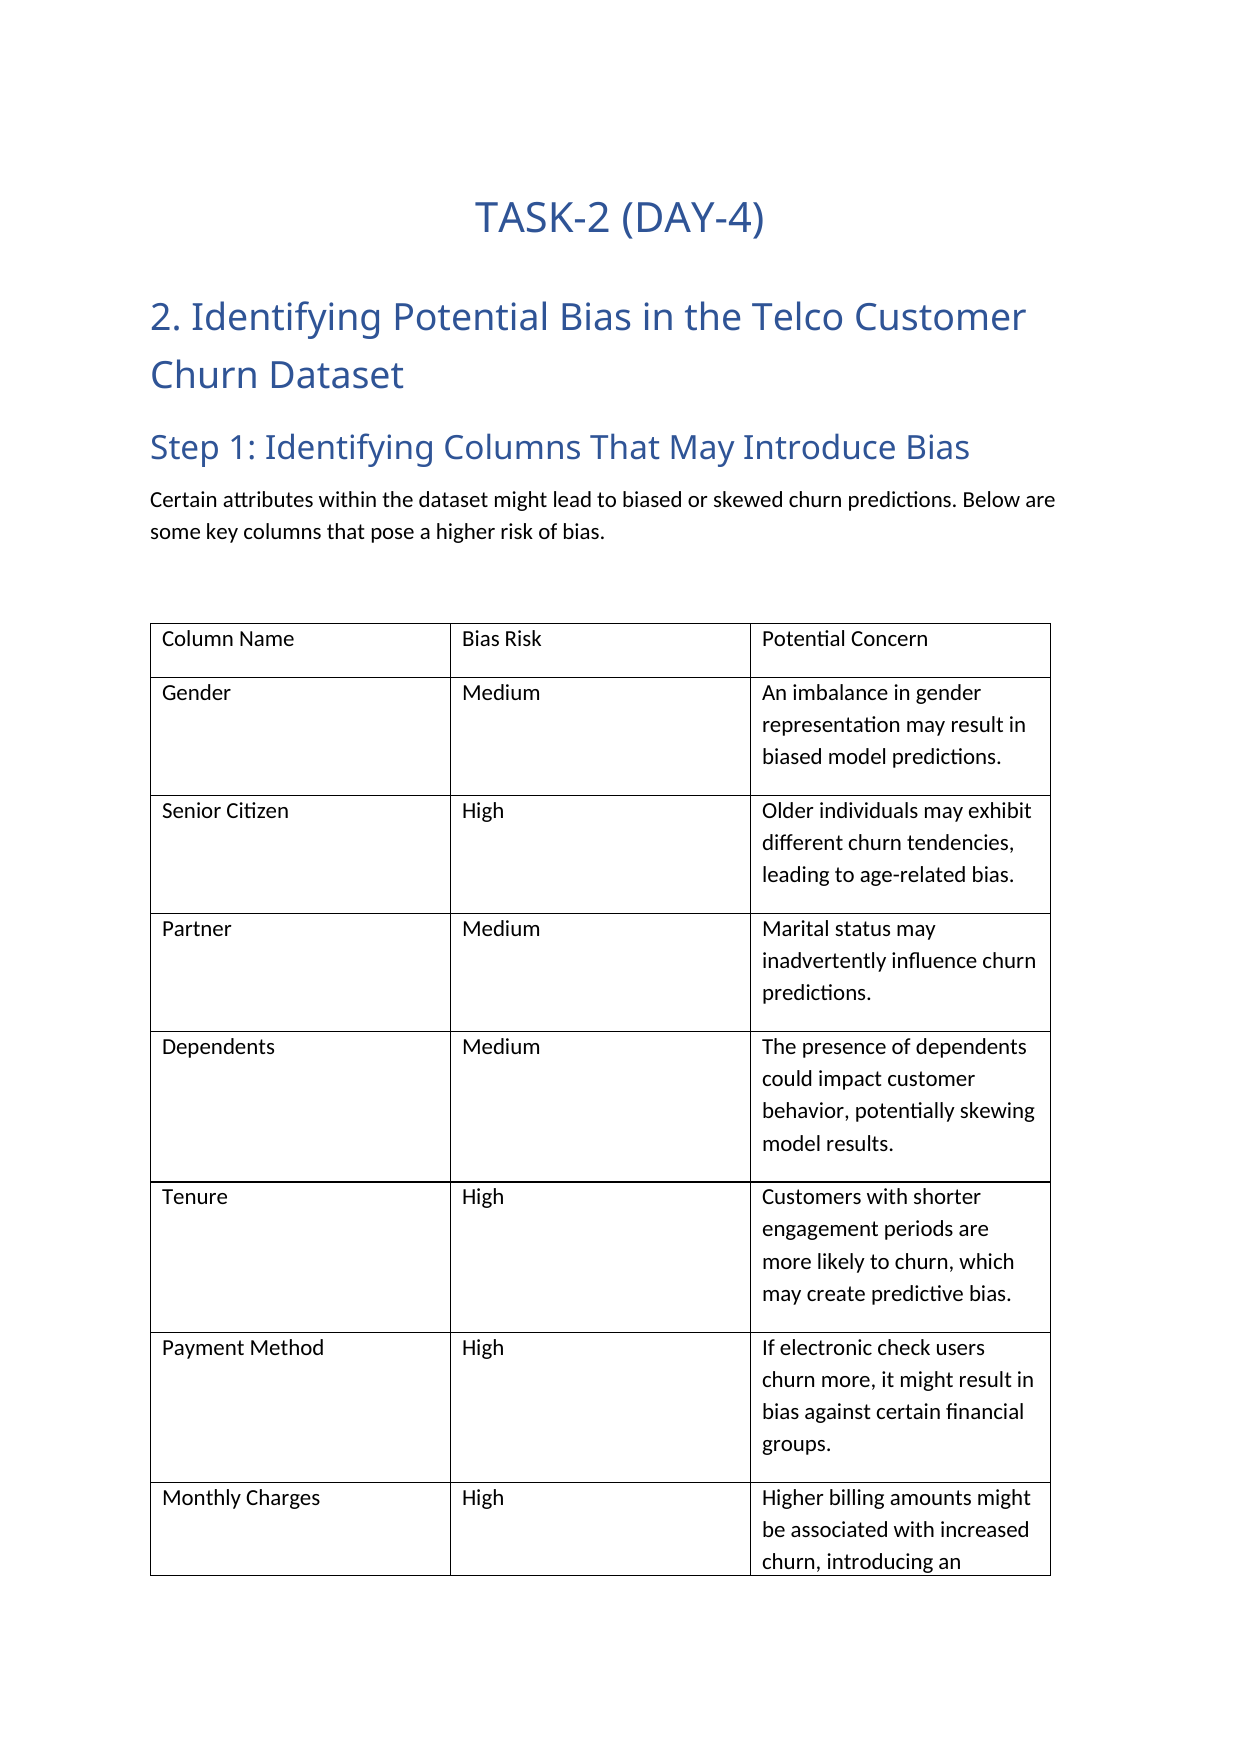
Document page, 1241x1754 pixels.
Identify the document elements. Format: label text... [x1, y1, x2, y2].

table_cell High [451, 1333, 750, 1482]
table_header Bias Risk [451, 624, 750, 677]
table_cell Gender [151, 678, 450, 795]
subtitle 2. Identifying Potential Bias in the Telco Customer Churn Dataset [150, 290, 1090, 400]
table_cell Senior Citizen [151, 796, 450, 913]
subtitle Step 1: Identifying Columns That May Introduce Bias [150, 424, 1090, 469]
table_cell High [451, 1483, 750, 1575]
table_header Potential Concern [751, 624, 1050, 677]
table_cell The presence of dependents could impact customer behavior, potentially skewing model results. [751, 1032, 1050, 1181]
table_cell High [451, 796, 750, 913]
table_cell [751, 1483, 1050, 1575]
table_cell An imbalance in gender representation may result in biased model predictions. [751, 678, 1050, 795]
table_cell If electronic check users churn more, it might result in bias against certain financial groups. [751, 1333, 1050, 1482]
table_cell Marital status may inadvertently influence churn predictions. [751, 914, 1050, 1031]
table_cell Older individuals may exhibit different churn tendencies, leading to age-related bias. [751, 796, 1050, 913]
table_cell High [451, 1183, 750, 1332]
table_cell Medium [451, 914, 750, 1031]
table_header Column Name [151, 624, 450, 677]
table_cell Partner [151, 914, 450, 1031]
subtitle TASK-2 (DAY-4) [150, 187, 1090, 244]
table_cell Payment Method [151, 1333, 450, 1482]
table_cell Medium [451, 1032, 750, 1181]
table_cell Tenure [151, 1183, 450, 1332]
table_cell Customers with shorter engagement periods are more likely to churn, which may create predictive bias. [751, 1183, 1050, 1332]
table_cell Monthly Charges [151, 1483, 450, 1575]
table_cell Dependents [151, 1032, 450, 1181]
text Certain attributes within the dataset might lead to biased or skewed churn predictions. Below are some key columns that pose a higher risk of bias. [150, 485, 1090, 545]
table_cell Medium [451, 678, 750, 795]
